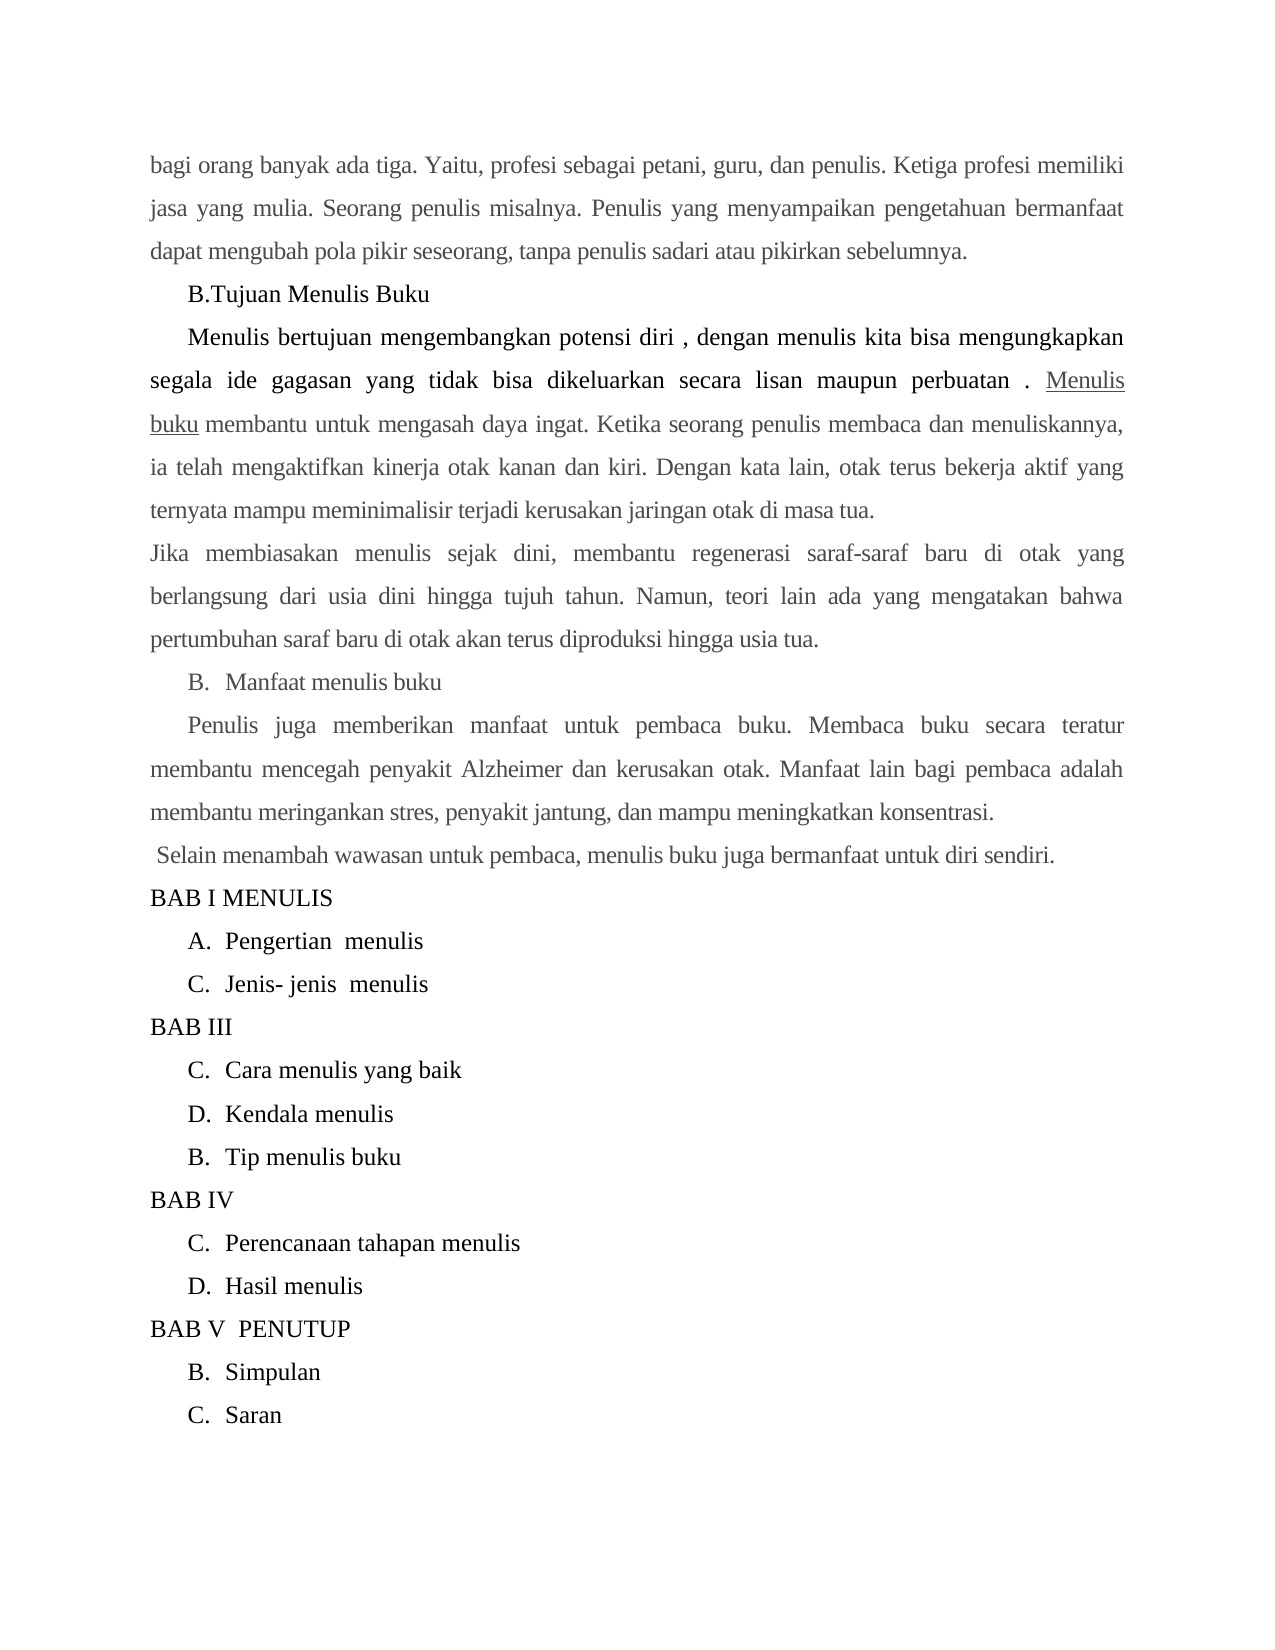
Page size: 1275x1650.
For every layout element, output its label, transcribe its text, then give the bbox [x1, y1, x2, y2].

text BAB V PENUTUP [150, 1314, 1125, 1343]
list Pengertian menulis [187, 926, 1125, 955]
text Penulis juga memberikan manfaat untuk pembaca buku. Membaca buku secara teratur membantu mencegah penyakit Alzheimer dan kerusakan otak. Manfaat lain bagi pembaca adalah membantu meringankan stres, penyakit jantung, dan mampu meningkatkan konsentrasi. [150, 711, 1125, 826]
list Cara menulis yang baik [187, 1056, 1125, 1084]
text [150, 150, 1125, 265]
text BAB III [150, 1012, 1125, 1041]
list Simpulan [187, 1357, 1125, 1386]
text B.Tujuan Menulis Buku [187, 279, 1125, 308]
list Jenis- jenis menulis [187, 969, 1125, 998]
text Selain menambah wawasan untuk pembaca, menulis buku juga bermanfaat untuk diri sendiri. [150, 840, 1125, 869]
list Hasil menulis [187, 1271, 1125, 1300]
list Manfaat menulis buku [187, 667, 1125, 696]
list Saran [187, 1401, 1125, 1429]
text BAB I MENULIS [150, 883, 1125, 912]
text Menulis bertujuan mengembangkan potensi diri , dengan menulis kita bisa mengungkapkan segala ide gagasan yang tidak bisa dikeluarkan secara lisan maupun perbuatan . Menulis buku membantu untuk mengasah daya ingat. Ketika seorang penulis membaca dan menuliskannya, ia telah mengaktifkan kinerja otak kanan dan kiri. Dengan kata lain, otak terus bekerja aktif yang ternyata mampu meminimalisir terjadi kerusakan jaringan otak di masa tua. [150, 322, 1125, 524]
list Perencanaan tahapan menulis [187, 1228, 1125, 1257]
text BAB IV [150, 1185, 1125, 1214]
list Tip menulis buku [187, 1142, 1125, 1171]
list Kendala menulis [187, 1099, 1125, 1127]
text Jika membiasakan menulis sejak dini, membantu regenerasi saraf-saraf baru di otak yang berlangsung dari usia dini hingga tujuh tahun. Namun, teori lain ada yang mengatakan bahwa pertumbuhan saraf baru di otak akan terus diproduksi hingga usia tua. [150, 538, 1125, 653]
